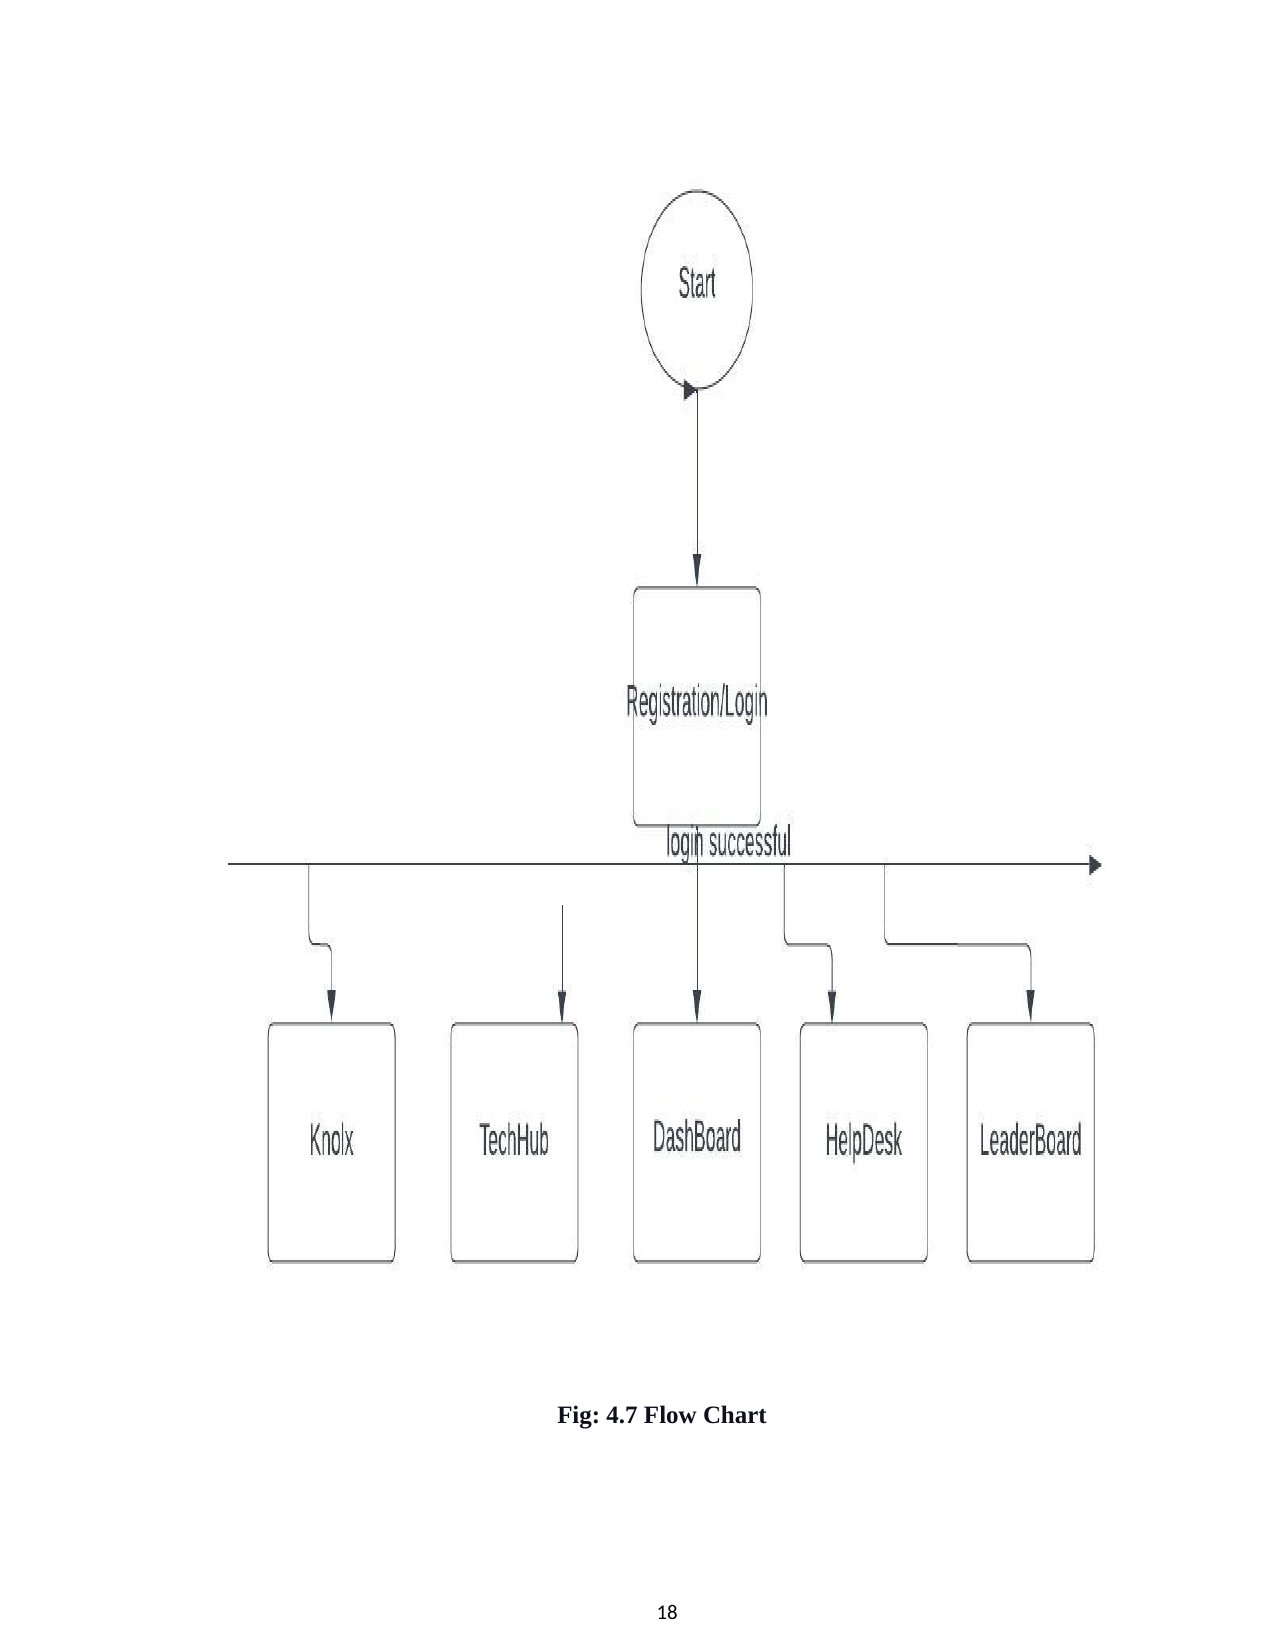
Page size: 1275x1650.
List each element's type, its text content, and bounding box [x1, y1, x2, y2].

picture [196, 112, 1132, 1342]
text Fig: 4.7 Flow Chart [207, 1401, 1117, 1429]
